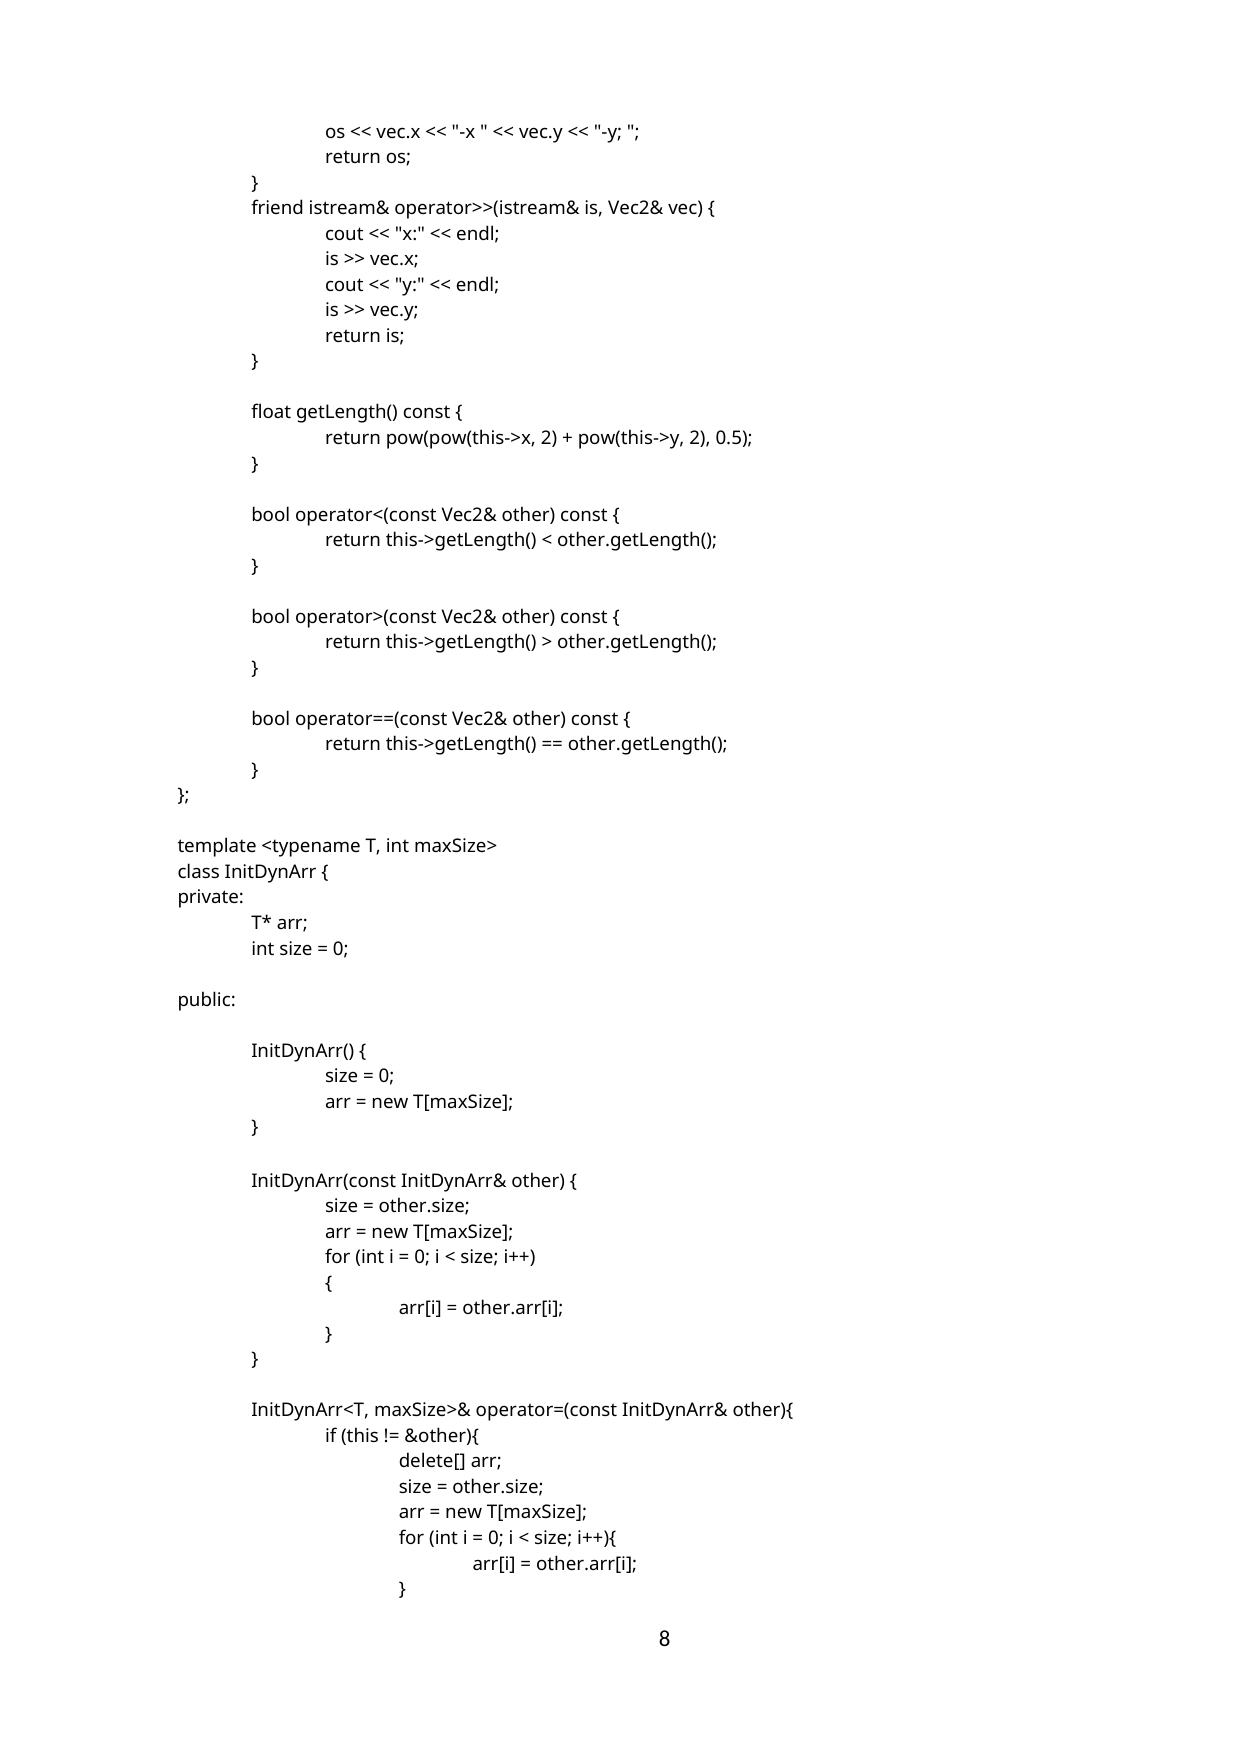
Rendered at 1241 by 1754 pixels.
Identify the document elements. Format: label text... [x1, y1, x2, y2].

text } [177, 654, 1152, 679]
text size = 0; [177, 1062, 1152, 1088]
text bool operator<(const Vec2& other) const { [177, 501, 1152, 526]
text is >> vec.y; [177, 297, 1152, 322]
text } [177, 1320, 1152, 1346]
text } [177, 756, 1152, 782]
text arr = new T[maxSize]; [177, 1499, 1152, 1524]
text InitDynArr(const InitDynArr& other) { [177, 1167, 1152, 1192]
text arr = new T[maxSize]; [177, 1088, 1152, 1113]
text class InitDynArr { [177, 858, 1152, 884]
text float getLength() const { [177, 399, 1152, 424]
text } [177, 450, 1152, 475]
text is >> vec.x; [177, 246, 1152, 271]
text for (int i = 0; i < size; i++) [177, 1243, 1152, 1269]
text bool operator>(const Vec2& other) const { [177, 603, 1152, 628]
text bool operator==(const Vec2& other) const { [177, 705, 1152, 731]
text T* arr; [177, 909, 1152, 935]
text } [177, 1346, 1152, 1371]
text if (this != &other){ [177, 1422, 1152, 1448]
text os << vec.x << "-x " << vec.y << "-y; "; [177, 118, 1152, 144]
text int size = 0; [177, 935, 1152, 960]
text return this->getLength() > other.getLength(); [177, 628, 1152, 654]
text } [177, 1575, 1152, 1601]
text InitDynArr<T, maxSize>& operator=(const InitDynArr& other){ [177, 1397, 1152, 1422]
text for (int i = 0; i < size; i++){ [177, 1524, 1152, 1550]
text return pow(pow(this->x, 2) + pow(this->y, 2), 0.5); [177, 424, 1152, 450]
text } [177, 348, 1152, 373]
text cout << "y:" << endl; [177, 271, 1152, 297]
text }; [177, 782, 1152, 807]
text size = other.size; [177, 1192, 1152, 1218]
text delete[] arr; [177, 1448, 1152, 1473]
text return this->getLength() == other.getLength(); [177, 731, 1152, 756]
text arr[i] = other.arr[i]; [177, 1294, 1152, 1320]
text cout << "x:" << endl; [177, 220, 1152, 246]
text arr = new T[maxSize]; [177, 1218, 1152, 1243]
text return os; [177, 144, 1152, 169]
text { [177, 1269, 1152, 1294]
text public: [177, 986, 1152, 1011]
text arr[i] = other.arr[i]; [177, 1550, 1152, 1575]
text size = other.size; [177, 1473, 1152, 1499]
text friend istream& operator>>(istream& is, Vec2& vec) { [177, 195, 1152, 220]
text } [177, 169, 1152, 195]
text } [177, 552, 1152, 577]
text InitDynArr() { [177, 1037, 1152, 1062]
text return this->getLength() < other.getLength(); [177, 526, 1152, 552]
text return is; [177, 322, 1152, 348]
text } [177, 1113, 1152, 1139]
text private: [177, 884, 1152, 909]
text template <typename T, int maxSize> [177, 833, 1152, 858]
